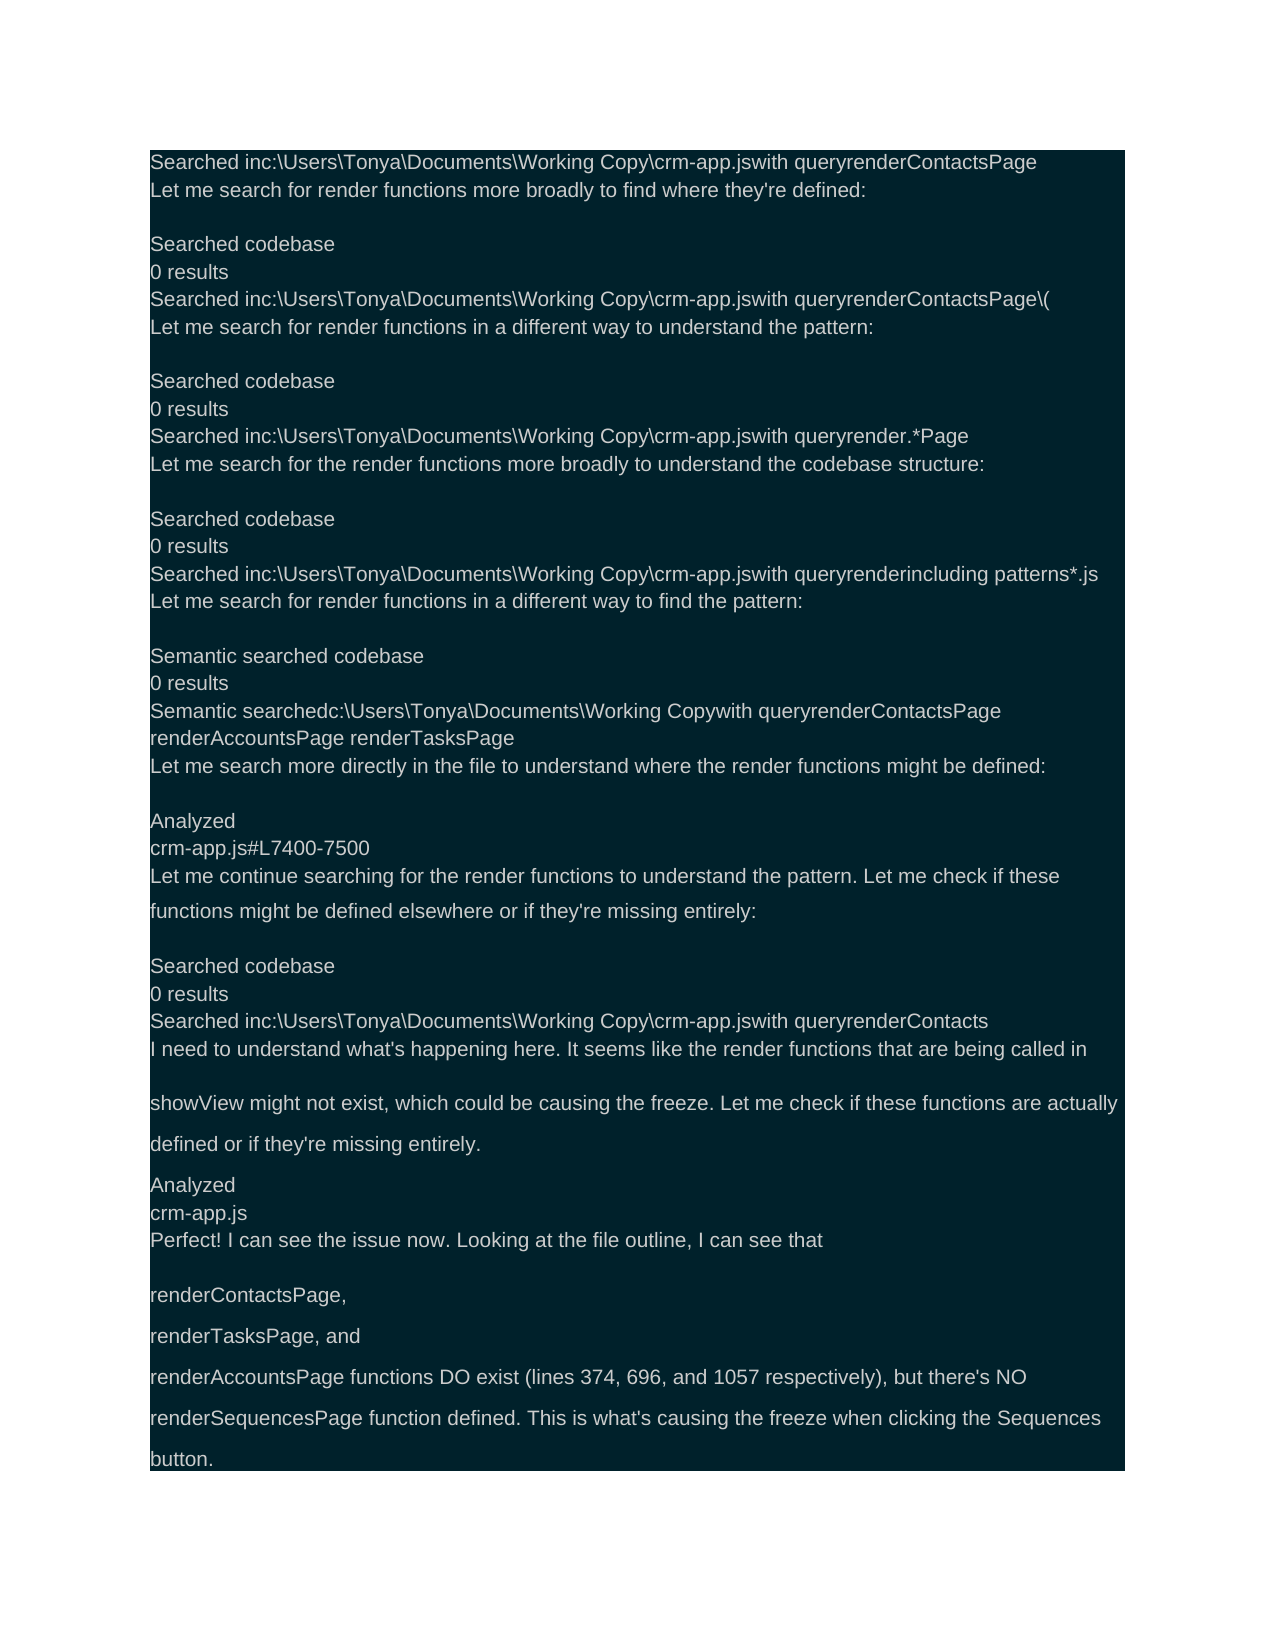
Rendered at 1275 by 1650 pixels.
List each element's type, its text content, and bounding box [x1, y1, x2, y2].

text Searched codebase [150, 369, 1125, 393]
text I need to understand what's happening here. It seems like the render functions that are being called in [150, 1037, 1125, 1061]
text 0 results [150, 671, 1125, 695]
text Searched inc:\Users\Tonya\Documents\Working Copy\crm-app.jswith queryrenderincluding patterns*.js [150, 562, 1125, 586]
text 0 results [150, 260, 1125, 284]
text Analyzed [150, 1173, 1125, 1197]
text Searched inc:\Users\Tonya\Documents\Working Copy\crm-app.jswith queryrenderContactsPage\( [150, 287, 1125, 311]
text Let me search for render functions in a different way to find the pattern: [150, 589, 1125, 613]
text Let me search more directly in the file to understand where the render functions might be defined: [150, 754, 1125, 778]
text 0 results [150, 534, 1125, 558]
text Let me search for the render functions more broadly to understand the codebase structure: [150, 452, 1125, 476]
text Searched codebase [150, 232, 1125, 256]
text Searched inc:\Users\Tonya\Documents\Working Copy\crm-app.jswith queryrender.*Page [150, 424, 1125, 448]
text Searched codebase [150, 507, 1125, 531]
text Searched codebase [150, 954, 1125, 978]
text crm-app.js#L7400-7500 [150, 836, 1125, 860]
text Let me search for render functions in a different way to understand the pattern: [150, 315, 1125, 339]
text 0 results [150, 982, 1125, 1006]
text Let me continue searching for the render functions to understand the pattern. Let me check if these functions might be defined elsewhere or if they're missing entirely: [150, 863, 1125, 923]
text Perfect! I can see the issue now. Looking at the file outline, I can see that [150, 1228, 1125, 1252]
text Analyzed [150, 808, 1125, 832]
text Semantic searchedc:\Users\Tonya\Documents\Working Copywith queryrenderContactsPage renderAccountsPage renderTasksPage [150, 699, 1125, 750]
text renderContactsPage, [150, 1283, 1125, 1307]
text renderTasksPage, and [150, 1324, 1125, 1348]
text Let me search for render functions more broadly to find where they're defined: [150, 177, 1125, 201]
text crm-app.js [150, 1201, 1125, 1224]
text Semantic searched codebase [150, 644, 1125, 668]
text renderSequencesPage function defined. This is what's causing the freeze when clicking the Sequences button. [150, 1406, 1125, 1471]
text showView might not exist, which could be causing the freeze. Let me check if these functions are actually defined or if they're missing entirely. [150, 1091, 1125, 1156]
text Searched inc:\Users\Tonya\Documents\Working Copy\crm-app.jswith queryrenderContacts [150, 1009, 1125, 1033]
text renderAccountsPage functions DO exist (lines 374, 696, and 1057 respectively), but there's NO [150, 1365, 1125, 1389]
text Searched inc:\Users\Tonya\Documents\Working Copy\crm-app.jswith queryrenderContactsPage [150, 150, 1125, 174]
text 0 results [150, 397, 1125, 421]
